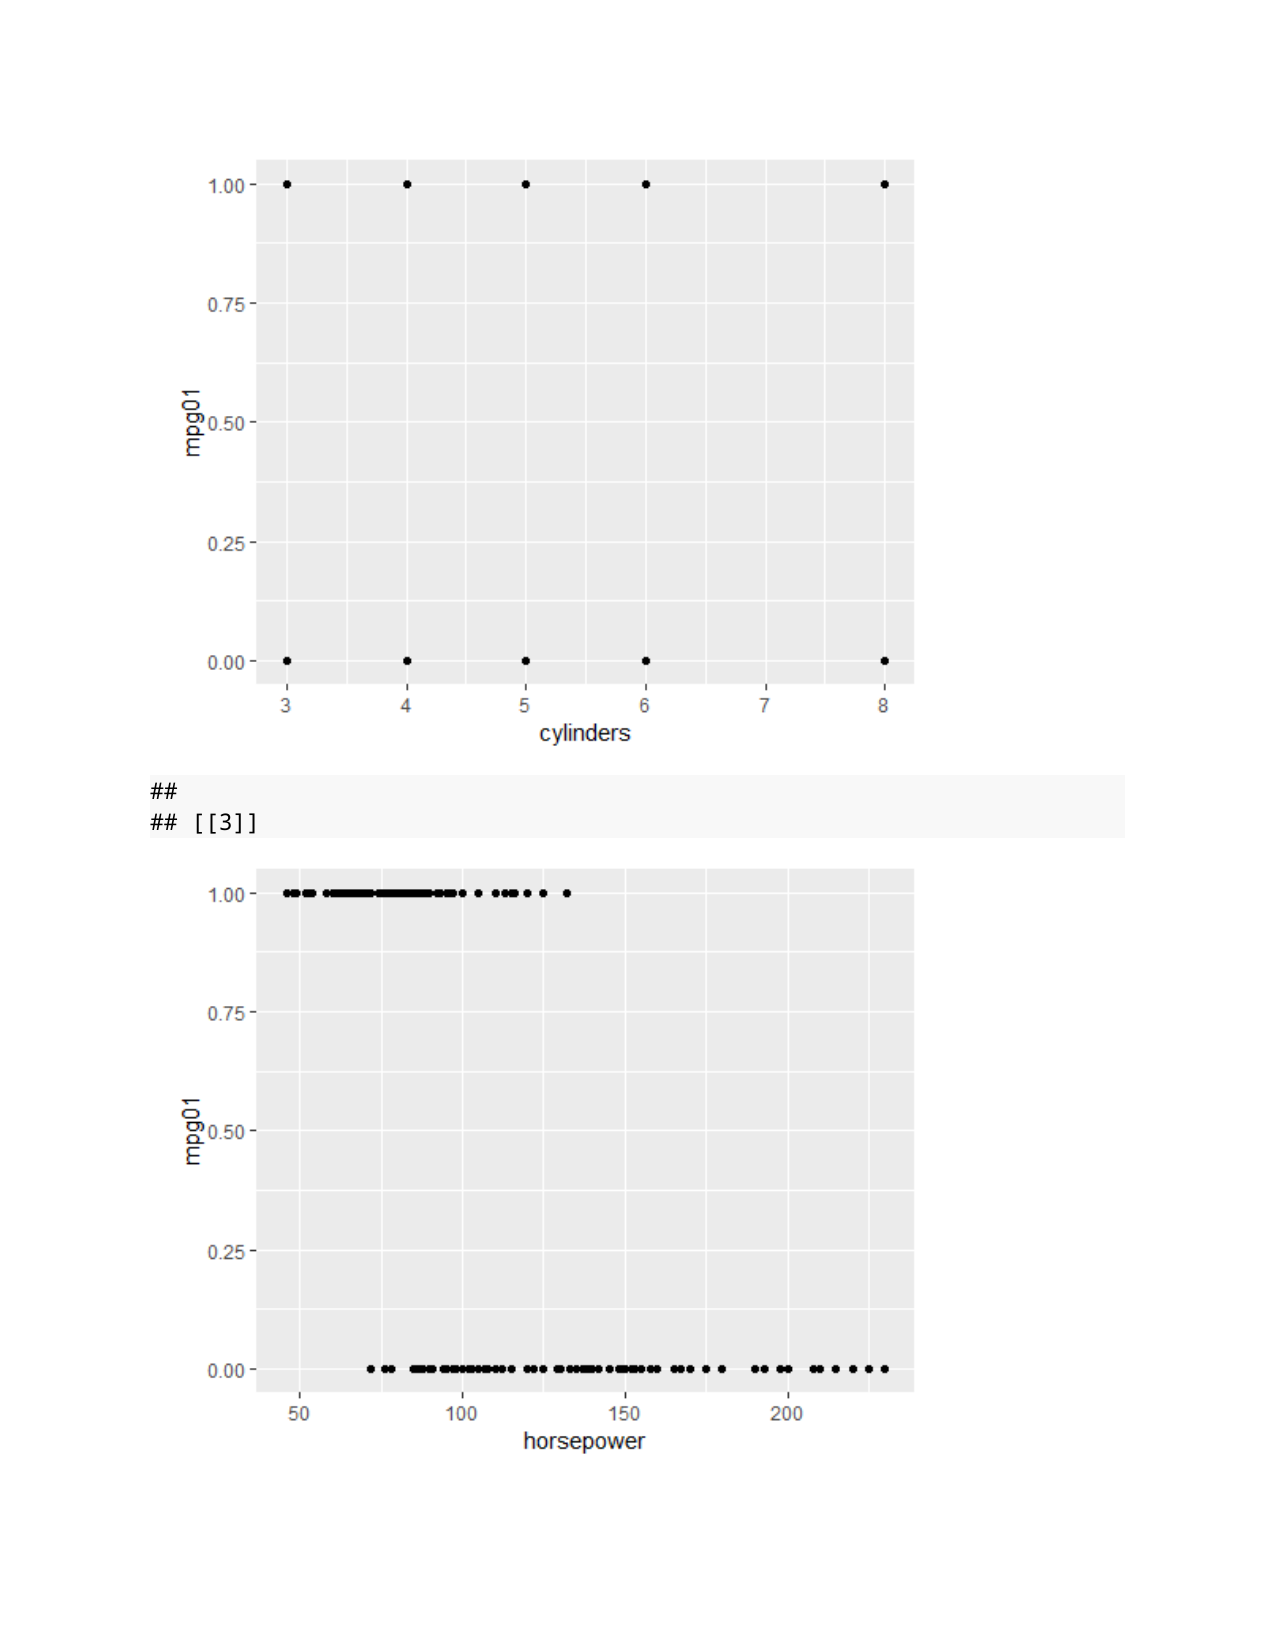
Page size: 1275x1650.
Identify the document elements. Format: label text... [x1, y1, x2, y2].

picture [168, 858, 927, 1465]
picture [168, 150, 927, 757]
text ## ## [[3]] [150, 775, 1125, 838]
